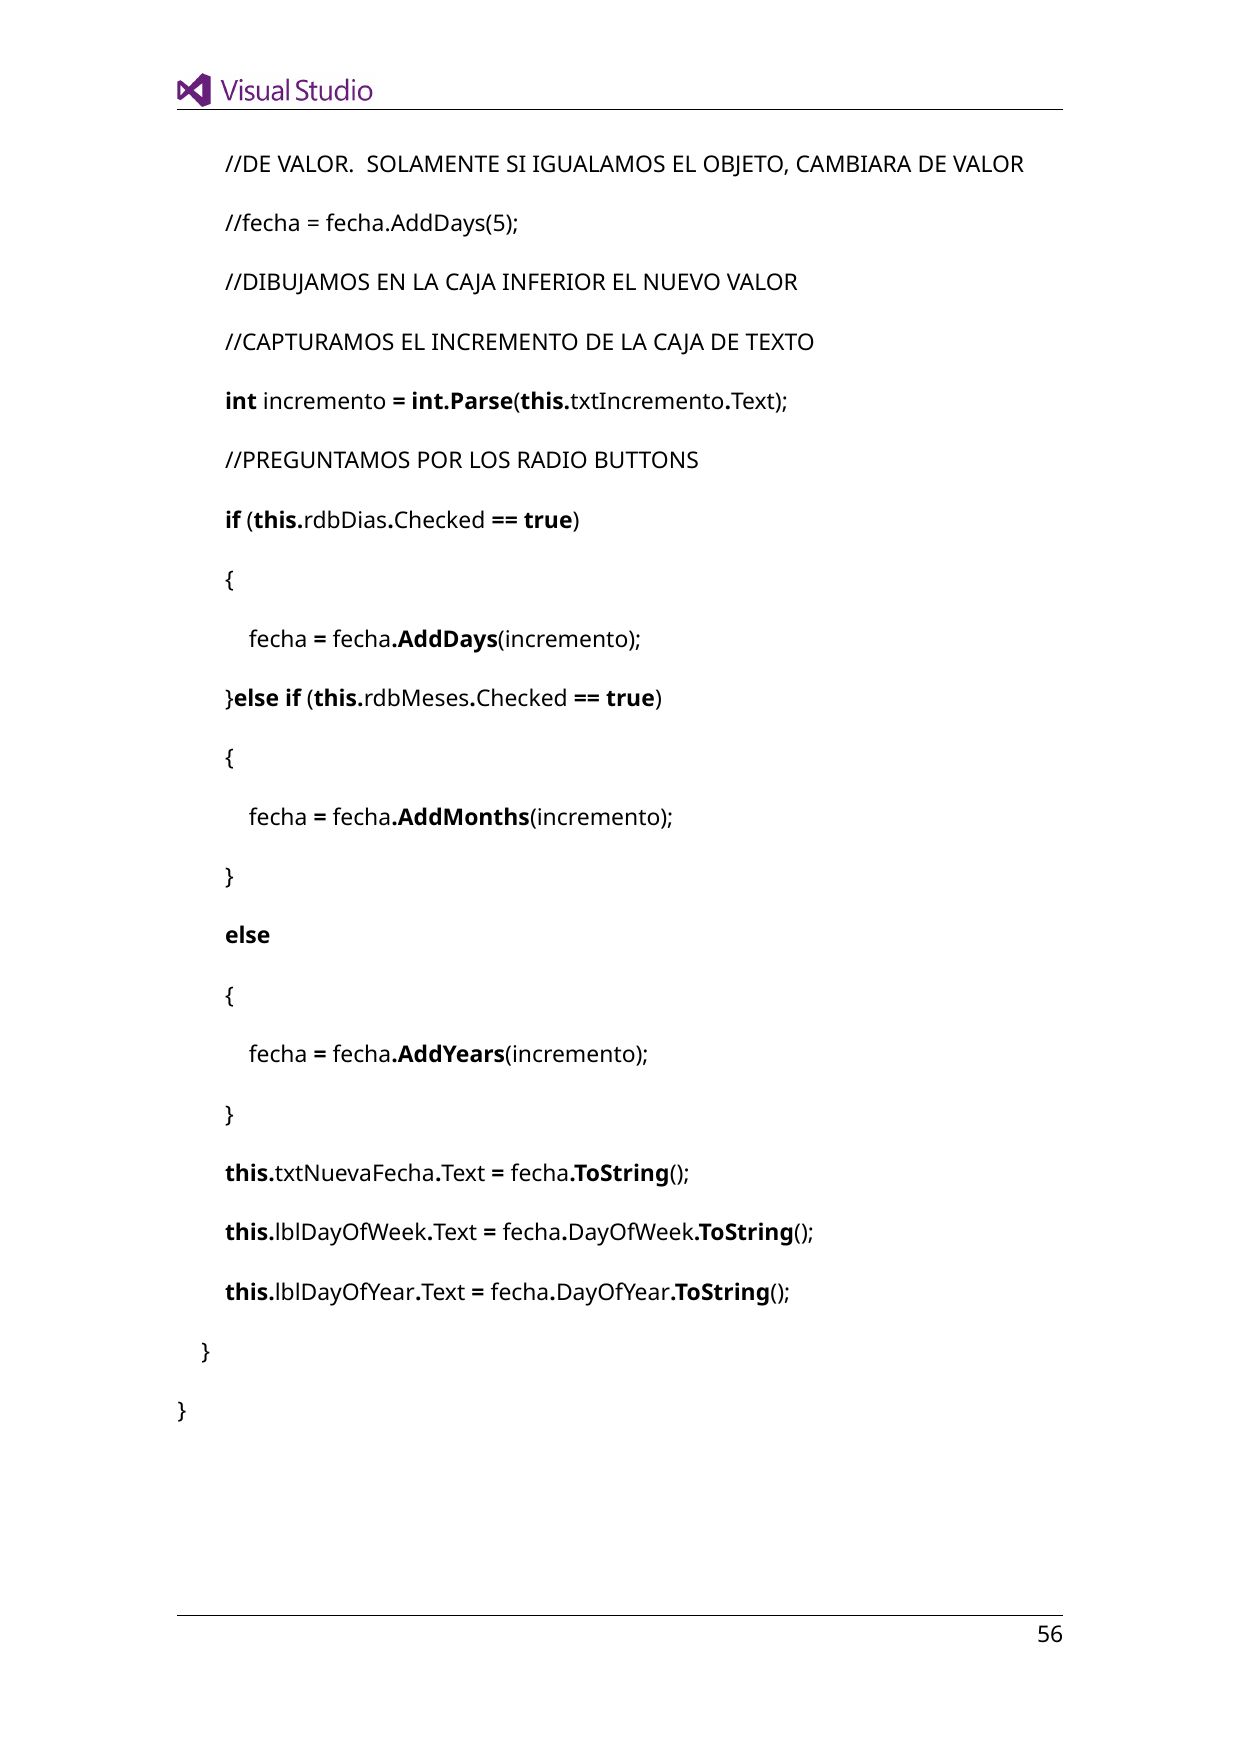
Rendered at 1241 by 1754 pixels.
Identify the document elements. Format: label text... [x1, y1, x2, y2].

text }else if (this.rdbMeses.Checked == true) [177, 682, 1063, 713]
text fecha = fecha.AddYears(incremento); [177, 1038, 1063, 1069]
text this.lblDayOfYear.Text = fecha.DayOfYear.ToString(); [177, 1276, 1063, 1307]
text //fecha = fecha.AddDays(5); [177, 207, 1063, 238]
text int incremento = int.Parse(this.txtIncremento.Text); [177, 385, 1063, 416]
text this.txtNuevaFecha.Text = fecha.ToString(); [177, 1157, 1063, 1188]
text } [177, 1335, 1063, 1366]
text //CAPTURAMOS EL INCREMENTO DE LA CAJA DE TEXTO [177, 326, 1063, 357]
text fecha = fecha.AddMonths(incremento); [177, 801, 1063, 832]
text } [177, 1098, 1063, 1129]
text { [177, 563, 1063, 594]
text } [177, 1394, 1063, 1426]
text this.lblDayOfWeek.Text = fecha.DayOfWeek.ToString(); [177, 1216, 1063, 1248]
text if (this.rdbDias.Checked == true) [177, 504, 1063, 535]
text //PREGUNTAMOS POR LOS RADIO BUTTONS [177, 444, 1063, 476]
text { [177, 979, 1063, 1010]
text { [177, 741, 1063, 773]
picture [177, 73, 375, 107]
text } [177, 860, 1063, 891]
text //DE VALOR. SOLAMENTE SI IGUALAMOS EL OBJETO, CAMBIARA DE VALOR [177, 148, 1063, 179]
text else [177, 919, 1063, 951]
text //DIBUJAMOS EN LA CAJA INFERIOR EL NUEVO VALOR [177, 266, 1063, 298]
text fecha = fecha.AddDays(incremento); [177, 623, 1063, 654]
